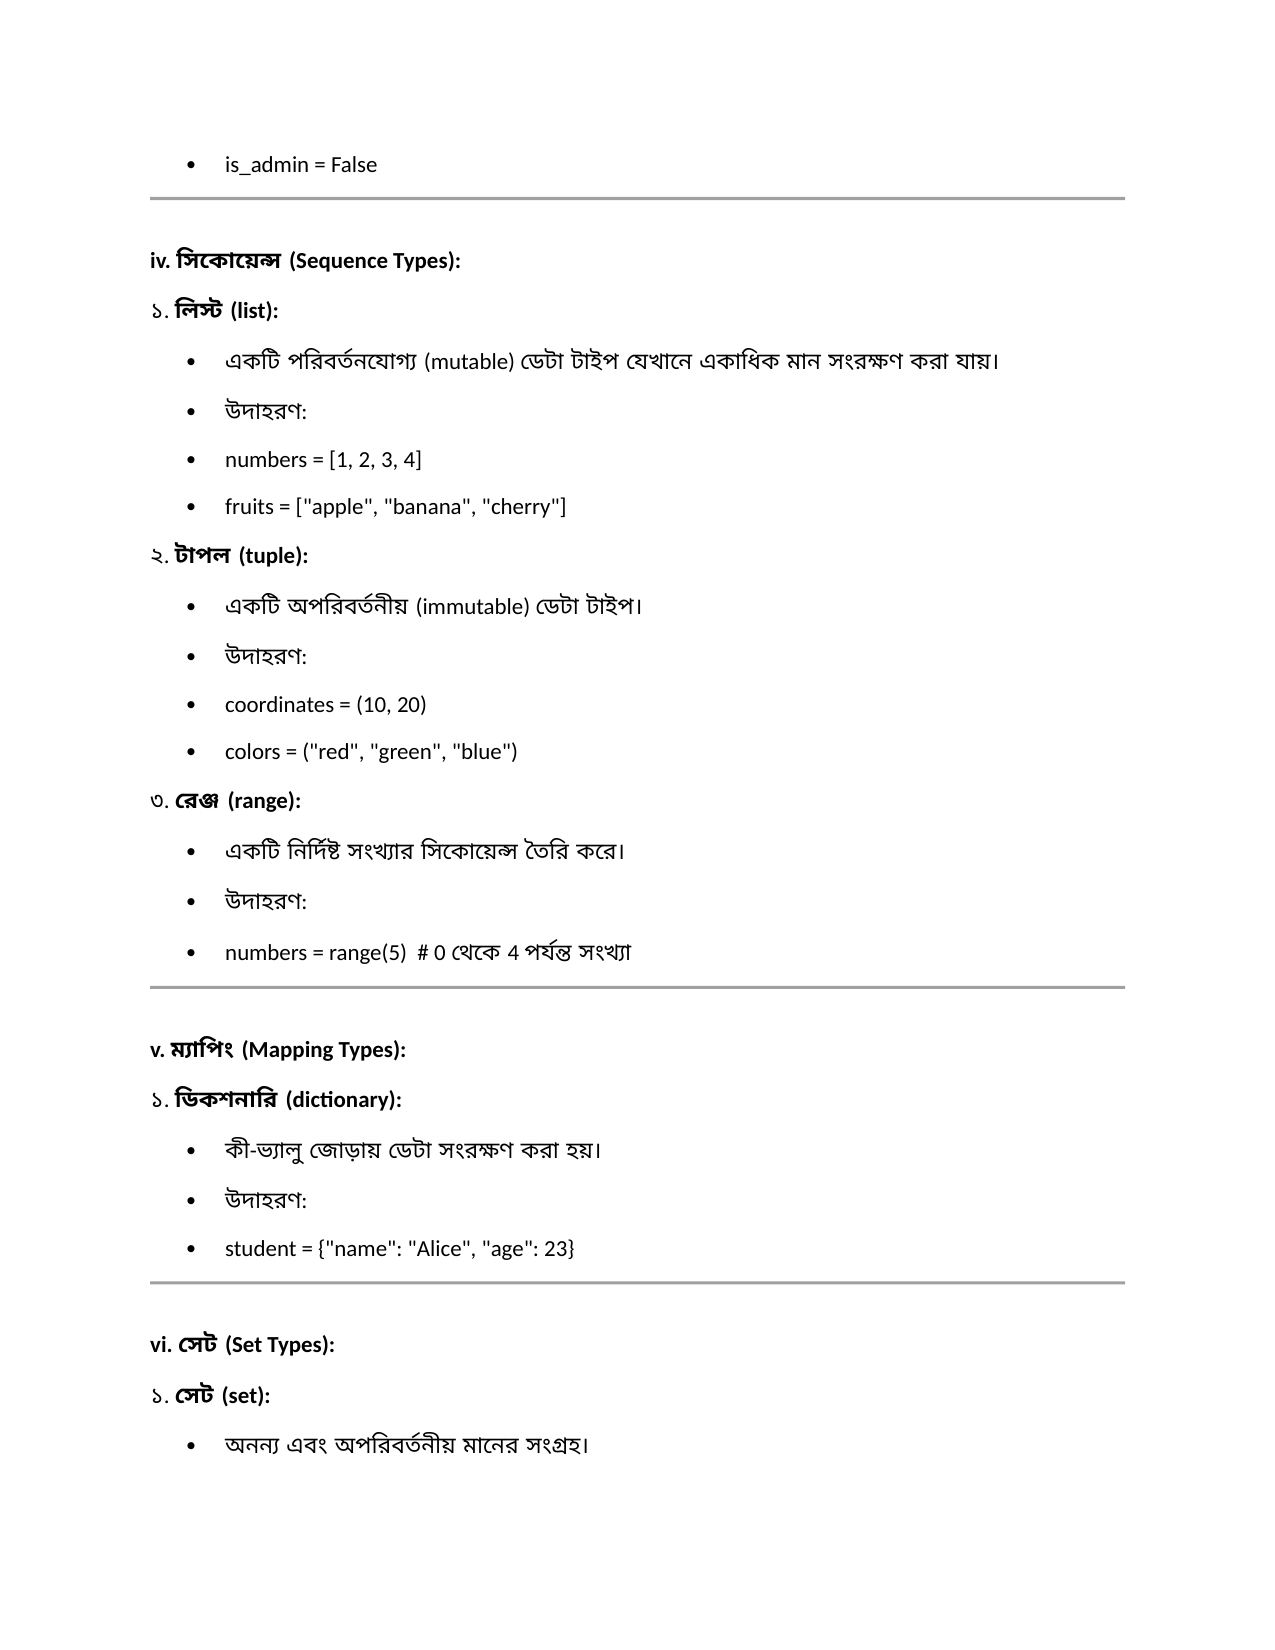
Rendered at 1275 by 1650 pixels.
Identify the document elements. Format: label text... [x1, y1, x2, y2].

list fruits = ["apple", "banana", "cherry"] [187, 492, 1125, 520]
text ১. সেট (set): [150, 1378, 1125, 1410]
list numbers = [1, 2, 3, 4] [187, 445, 1125, 473]
list উদাহরণ: [187, 640, 1125, 671]
list is_admin = False [187, 150, 1125, 178]
list উদাহরণ: [187, 395, 1125, 426]
list একটি নির্দিষ্ট সংখ্যার সিকোয়েন্স তৈরি করে। [187, 834, 1125, 866]
list colors = ("red", "green", "blue") [187, 737, 1125, 765]
text iv. সিকোয়েন্স (Sequence Types): [150, 244, 1125, 275]
list কী-ভ্যালু জোড়ায় ডেটা সংরক্ষণ করা হয়। [187, 1133, 1125, 1165]
text v. ম্যাপিং (Mapping Types): [150, 1033, 1125, 1064]
list উদাহরণ: [187, 1184, 1125, 1215]
text vi. সেট (Set Types): [150, 1328, 1125, 1359]
list coordinates = (10, 20) [187, 690, 1125, 718]
text ১. লিস্ট (list): [150, 294, 1125, 325]
text ৩. রেঞ্জ (range): [150, 784, 1125, 815]
list student = {"name": "Alice", "age": 23} [187, 1234, 1125, 1262]
text ২. টাপল (tuple): [150, 539, 1125, 570]
list অনন্য এবং অপরিবর্তনীয় মানের সংগ্রহ। [187, 1429, 1125, 1460]
list একটি অপরিবর্তনীয় (immutable) ডেটা টাইপ। [187, 589, 1125, 621]
list উদাহরণ: [187, 885, 1125, 916]
list একটি পরিবর্তনযোগ্য (mutable) ডেটা টাইপ যেখানে একাধিক মান সংরক্ষণ করা যায়। [187, 344, 1125, 376]
list numbers = range(5) # 0 থেকে 4 পর্যন্ত সংখ্যা [187, 935, 1125, 967]
text ১. ডিকশনারি (dictionary): [150, 1083, 1125, 1114]
